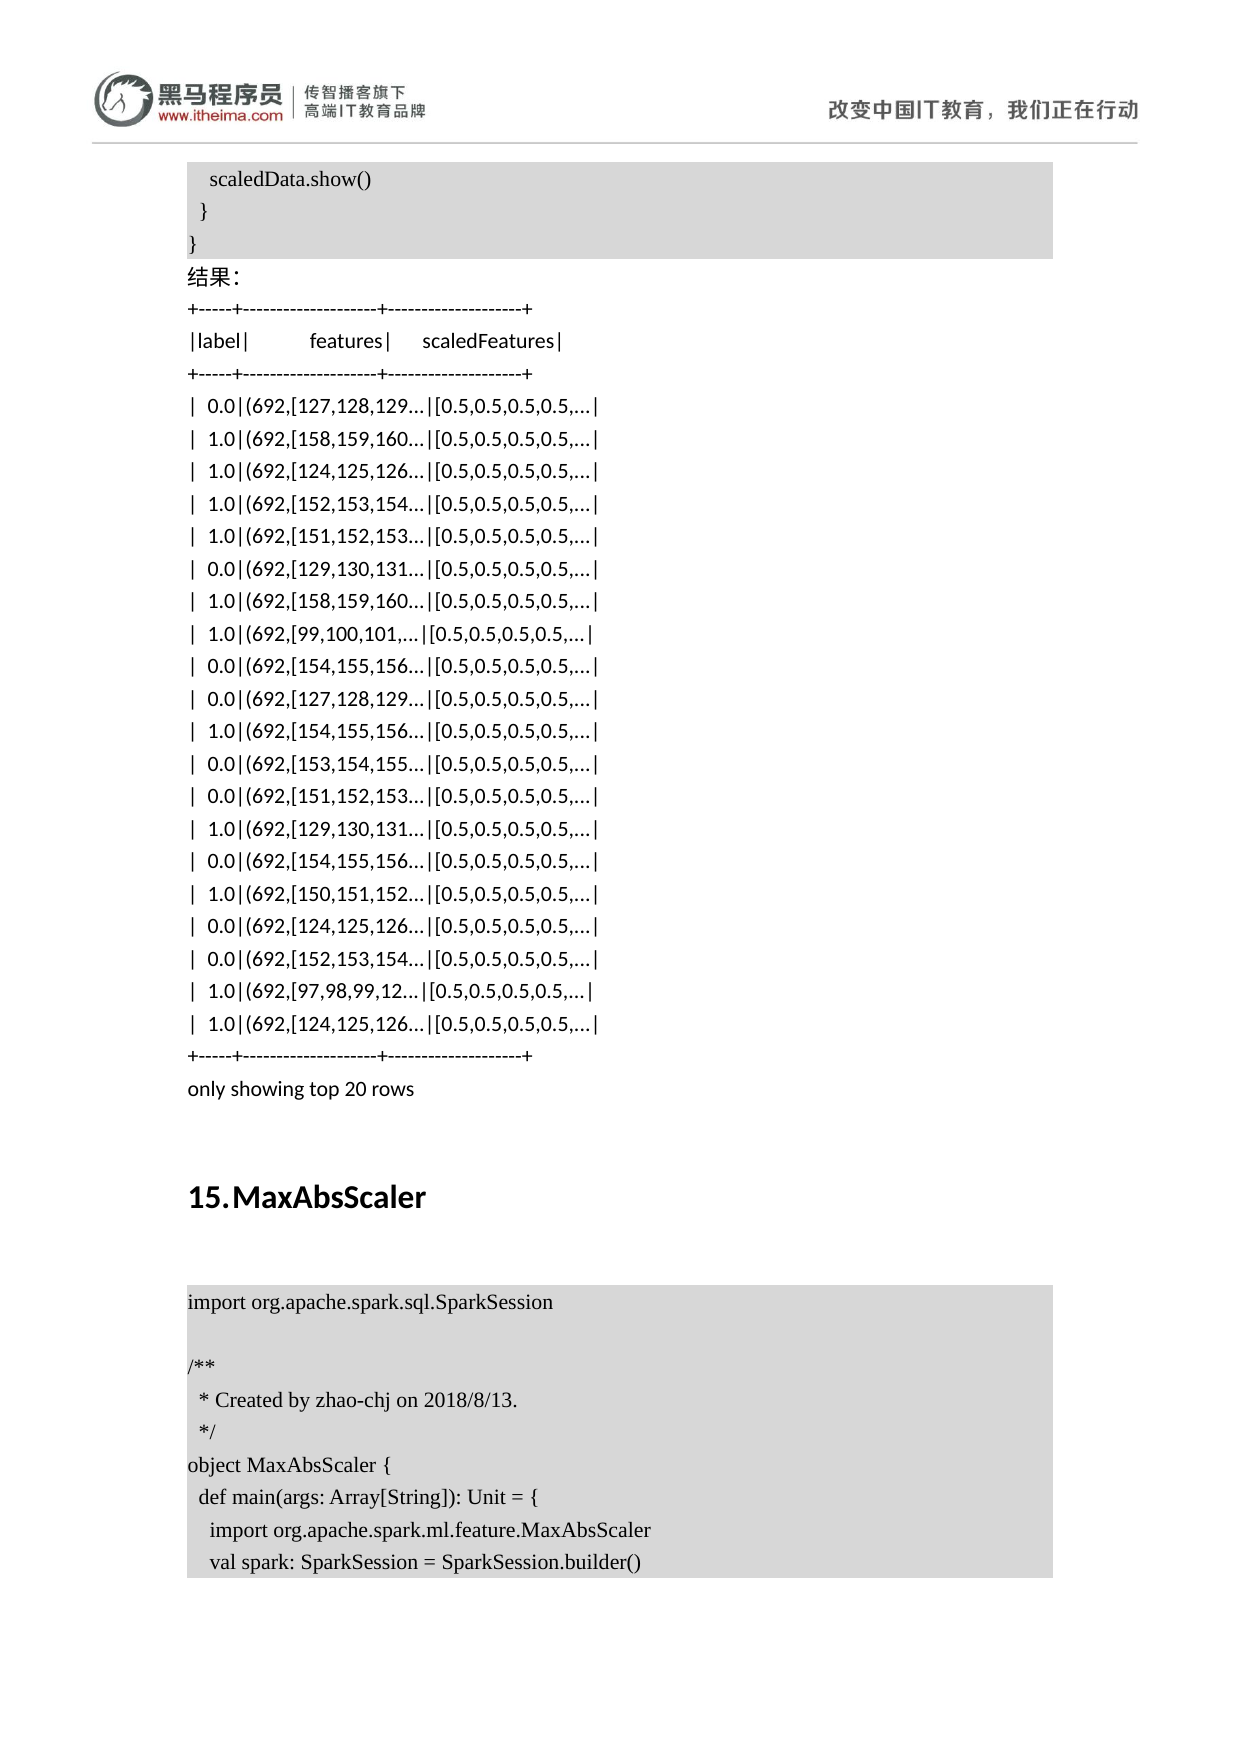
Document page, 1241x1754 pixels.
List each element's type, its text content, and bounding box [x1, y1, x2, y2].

text | 0.0|(692,[127,128,129...|[0.5,0.5,0.5,0.5,...| [187, 389, 1053, 422]
text | 1.0|(692,[97,98,99,12...|[0.5,0.5,0.5,0.5,...| [187, 974, 1053, 1007]
text |label| features| scaledFeatures| [187, 324, 1053, 357]
text | 0.0|(692,[153,154,155...|[0.5,0.5,0.5,0.5,...| [187, 747, 1053, 779]
text | 1.0|(692,[150,151,152...|[0.5,0.5,0.5,0.5,...| [187, 877, 1053, 909]
text } [187, 227, 1053, 259]
text | 1.0|(692,[154,155,156...|[0.5,0.5,0.5,0.5,...| [187, 714, 1053, 747]
text /** [187, 1350, 1053, 1383]
text import org.apache.spark.ml.feature.MaxAbsScaler [187, 1513, 1053, 1545]
text | 1.0|(692,[158,159,160...|[0.5,0.5,0.5,0.5,...| [187, 584, 1053, 617]
text +-----+--------------------+--------------------+ [187, 357, 1053, 389]
text */ [187, 1415, 1053, 1448]
picture [0, 1, 1241, 151]
text | 1.0|(692,[151,152,153...|[0.5,0.5,0.5,0.5,...| [187, 519, 1053, 552]
text | 1.0|(692,[152,153,154...|[0.5,0.5,0.5,0.5,...| [187, 487, 1053, 519]
text val spark: SparkSession = SparkSession.builder() [187, 1545, 1053, 1578]
text only showing top 20 rows [187, 1072, 1053, 1104]
text scaledData.show() [187, 162, 1053, 194]
text | 0.0|(692,[154,155,156...|[0.5,0.5,0.5,0.5,...| [187, 649, 1053, 682]
text | 0.0|(692,[124,125,126...|[0.5,0.5,0.5,0.5,...| [187, 909, 1053, 942]
text 结果： [187, 259, 1053, 292]
text object MaxAbsScaler { [187, 1448, 1053, 1480]
text | 1.0|(692,[124,125,126...|[0.5,0.5,0.5,0.5,...| [187, 454, 1053, 487]
text import org.apache.spark.sql.SparkSession [187, 1285, 1053, 1318]
subtitle MaxAbsScaler [187, 1164, 1053, 1229]
text | 0.0|(692,[129,130,131...|[0.5,0.5,0.5,0.5,...| [187, 552, 1053, 584]
text | 0.0|(692,[151,152,153...|[0.5,0.5,0.5,0.5,...| [187, 779, 1053, 812]
text | 0.0|(692,[154,155,156...|[0.5,0.5,0.5,0.5,...| [187, 844, 1053, 877]
text | 1.0|(692,[158,159,160...|[0.5,0.5,0.5,0.5,...| [187, 422, 1053, 454]
text } [187, 194, 1053, 227]
text | 0.0|(692,[152,153,154...|[0.5,0.5,0.5,0.5,...| [187, 942, 1053, 974]
text +-----+--------------------+--------------------+ [187, 292, 1053, 324]
text | 1.0|(692,[124,125,126...|[0.5,0.5,0.5,0.5,...| [187, 1007, 1053, 1039]
text def main(args: Array[String]): Unit = { [187, 1480, 1053, 1513]
text * Created by zhao-chj on 2018/8/13. [187, 1383, 1053, 1415]
text +-----+--------------------+--------------------+ [187, 1039, 1053, 1072]
text | 1.0|(692,[129,130,131...|[0.5,0.5,0.5,0.5,...| [187, 812, 1053, 844]
text | 0.0|(692,[127,128,129...|[0.5,0.5,0.5,0.5,...| [187, 682, 1053, 714]
text | 1.0|(692,[99,100,101,...|[0.5,0.5,0.5,0.5,...| [187, 617, 1053, 649]
